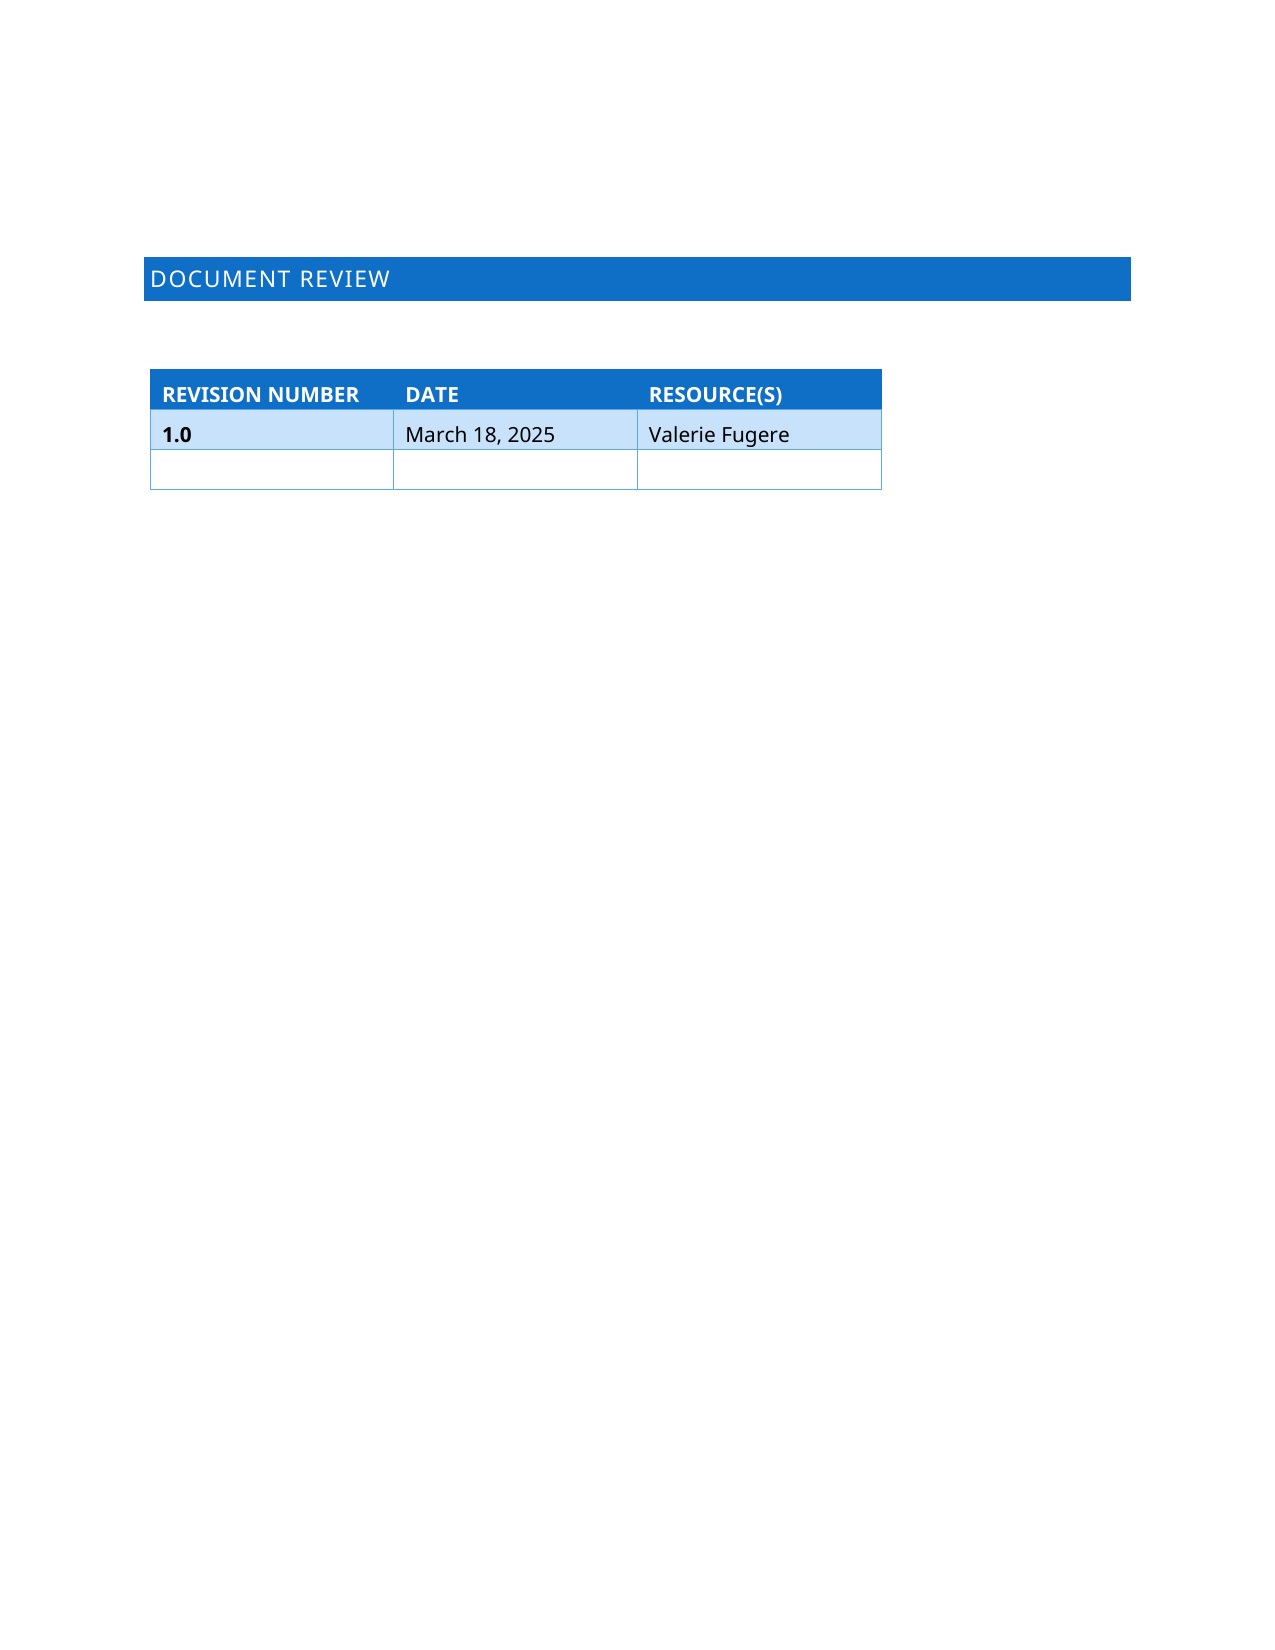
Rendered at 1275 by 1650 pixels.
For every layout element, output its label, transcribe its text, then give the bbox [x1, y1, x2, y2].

table_cell 1.0 [151, 410, 393, 449]
table_cell [151, 450, 393, 489]
table_cell [638, 450, 881, 489]
table_header DATE [394, 370, 637, 409]
table_cell March 18, 2025 [394, 410, 637, 449]
table_cell Valerie Fugere [638, 410, 881, 449]
table_header REVISION NUMBER [151, 370, 393, 409]
subtitle DOCUMENT REVIEW [150, 263, 1125, 294]
table_header RESOURCE(S) [638, 370, 881, 409]
table_cell [394, 450, 637, 489]
